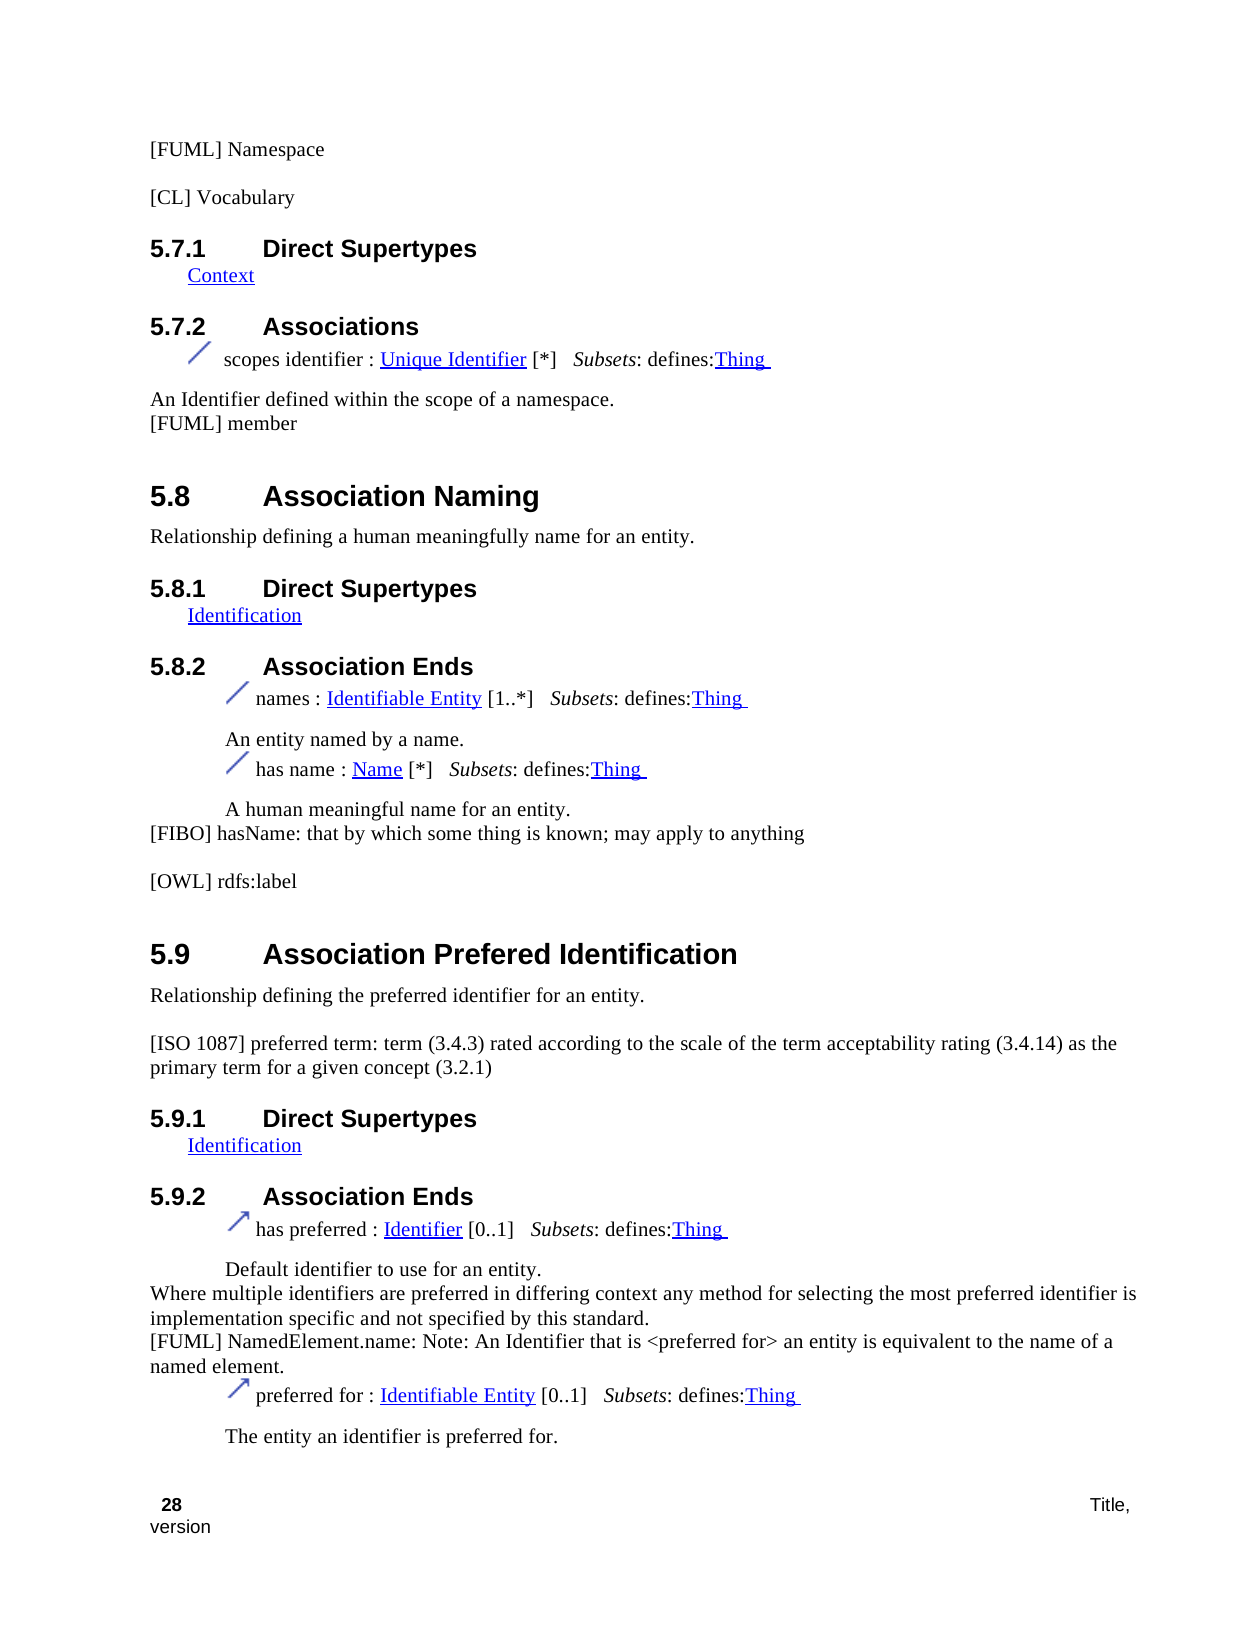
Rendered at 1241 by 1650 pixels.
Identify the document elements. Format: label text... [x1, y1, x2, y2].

subtitle Direct Supertypes [150, 573, 1165, 602]
text has name : Name [*] Subsets: defines:Thing [150, 751, 1165, 781]
text scopes identifier : Unique Identifier [*] Subsets: defines:Thing [187, 341, 1165, 371]
text Context [187, 263, 1165, 287]
subtitle Association Ends [150, 1182, 1165, 1211]
text Default identifier to use for an entity. Where multiple identifiers are preferred in differing context any method for selecting the most preferred identifier is implementation specific and not specified by this standard. [FUML] NamedElement.name: Note: An Identifier that is <preferred for> an entity is equivalent to the name of a named element. [150, 1257, 1165, 1377]
text Identification [187, 602, 1165, 627]
text The entity an identifier is preferred for. [150, 1424, 1165, 1448]
text names : Identifiable Entity [1..*] Subsets: defines:Thing [150, 681, 1165, 710]
picture [225, 1377, 251, 1403]
picture [225, 1210, 251, 1236]
text A human meaningful name for an entity. [FIBO] hasName: that by which some thing is known; may apply to anything [OWL] rdfs:label [150, 797, 1165, 893]
text Relationship defining a human meaningfully name for an entity. [150, 524, 1165, 548]
subtitle Associations [150, 312, 1165, 341]
subtitle Direct Supertypes [150, 1104, 1165, 1133]
text An entity named by a name. [150, 727, 1165, 751]
subtitle Association Ends [150, 652, 1165, 681]
text Relationship defining the preferred identifier for an entity. [ISO 1087] preferred term: term (3.4.3) rated according to the scale of the term acceptability rating (3.4.14) as the primary term for a given concept (3.2.1) [150, 982, 1165, 1079]
text An Identifier defined within the scope of a namespace. [FUML] member [150, 387, 1165, 435]
picture [187, 340, 213, 366]
subtitle Association Prefered Identification [150, 937, 1165, 971]
subtitle Direct Supertypes [150, 234, 1165, 263]
text Identification [187, 1133, 1165, 1157]
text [150, 112, 1165, 209]
subtitle Association Naming [150, 479, 1165, 512]
picture [225, 680, 251, 706]
text has preferred : Identifier [0..1] Subsets: defines:Thing [150, 1211, 1165, 1241]
picture [225, 750, 251, 776]
text preferred for : Identifiable Entity [0..1] Subsets: defines:Thing [150, 1377, 1165, 1407]
